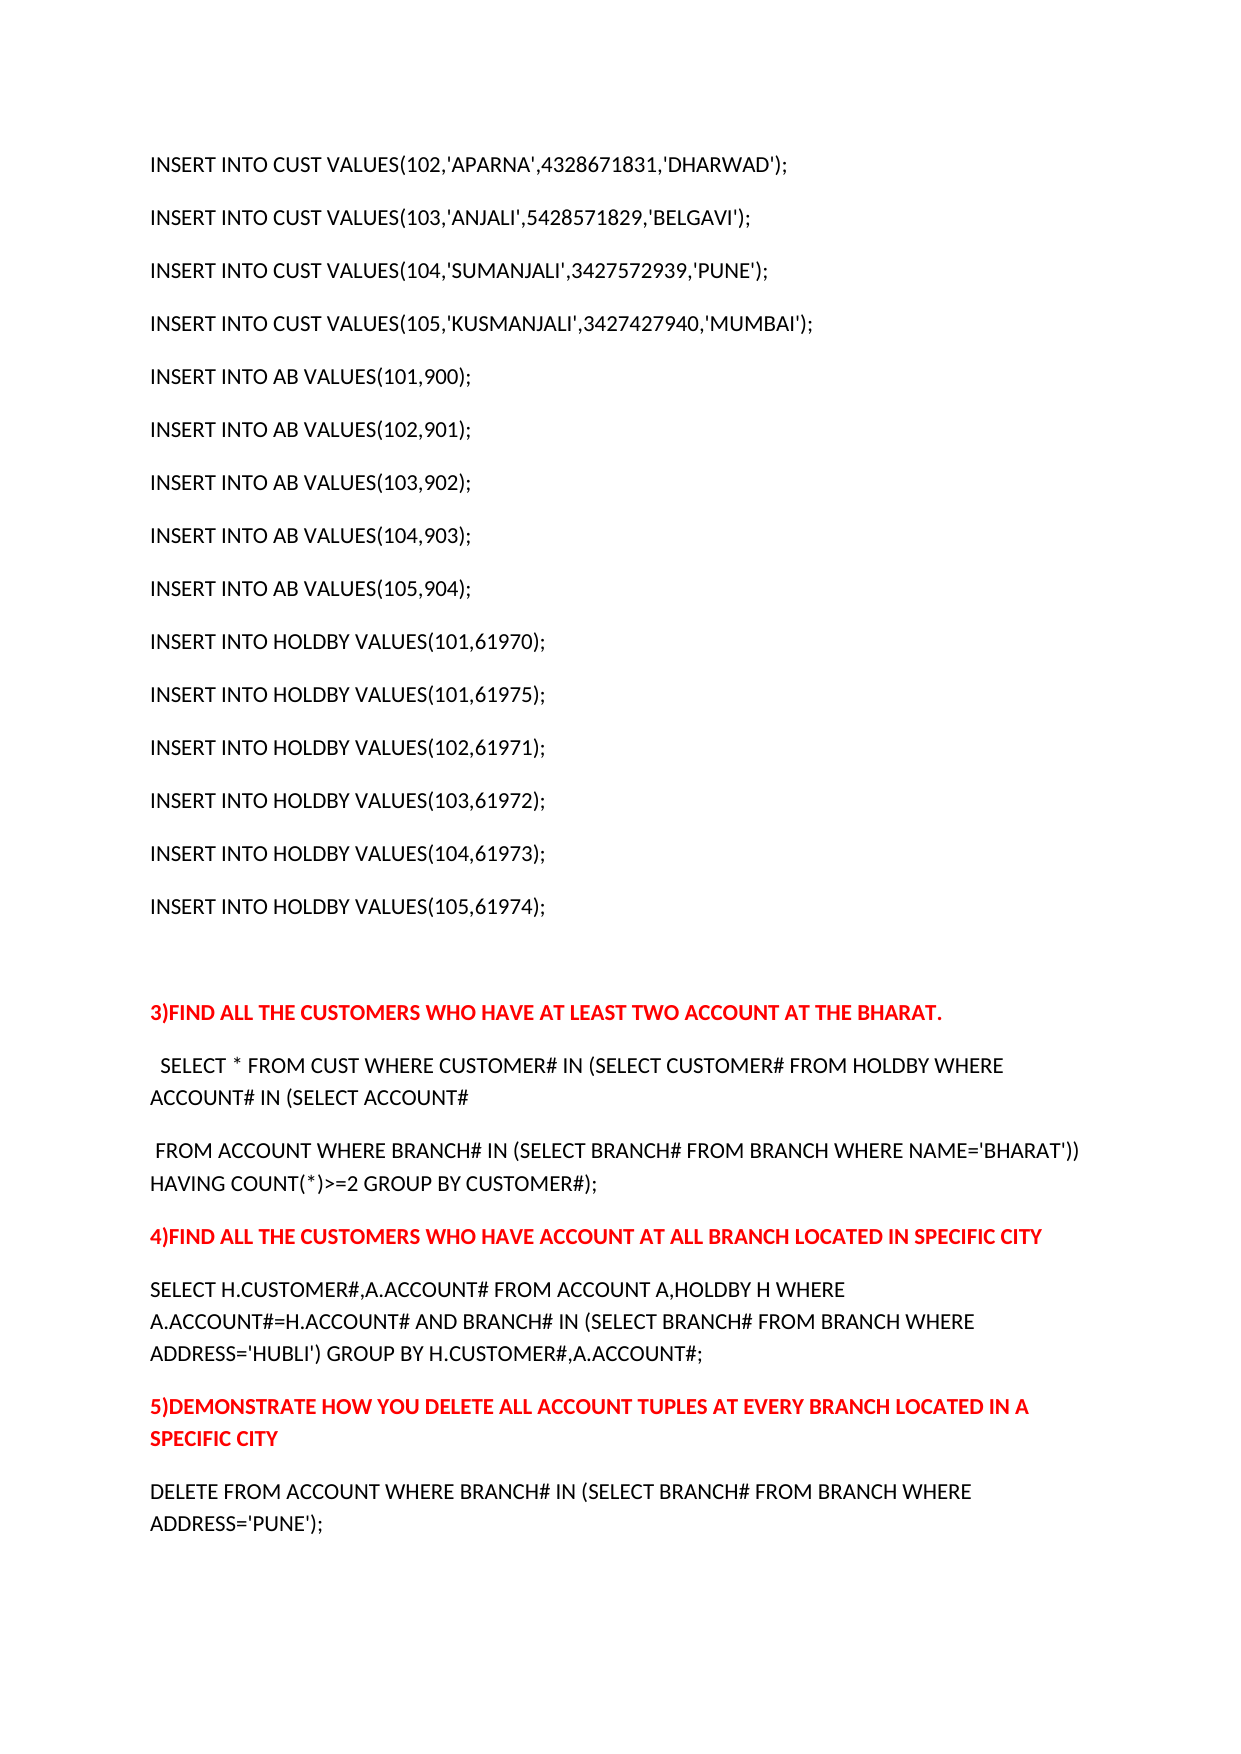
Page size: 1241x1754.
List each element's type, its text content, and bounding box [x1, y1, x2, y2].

text SELECT H.CUSTOMER#,A.ACCOUNT# FROM ACCOUNT A,HOLDBY H WHERE A.ACCOUNT#=H.ACCOUNT# AND BRANCH# IN (SELECT BRANCH# FROM BRANCH WHERE ADDRESS='HUBLI') GROUP BY H.CUSTOMER#,A.ACCOUNT#; [150, 1275, 1090, 1367]
text INSERT INTO HOLDBY VALUES(101,61970); [150, 627, 1090, 655]
text INSERT INTO AB VALUES(105,904); [150, 574, 1090, 602]
text FROM ACCOUNT WHERE BRANCH# IN (SELECT BRANCH# FROM BRANCH WHERE NAME='BHARAT')) HAVING COUNT(*)>=2 GROUP BY CUSTOMER#); [150, 1137, 1090, 1197]
text INSERT INTO HOLDBY VALUES(101,61975); [150, 680, 1090, 708]
text INSERT INTO HOLDBY VALUES(102,61971); [150, 733, 1090, 761]
text 3)FIND ALL THE CUSTOMERS WHO HAVE AT LEAST TWO ACCOUNT AT THE BHARAT. [150, 998, 1090, 1026]
text INSERT INTO AB VALUES(103,902); [150, 468, 1090, 496]
text INSERT INTO AB VALUES(101,900); [150, 362, 1090, 390]
text 4)FIND ALL THE CUSTOMERS WHO HAVE ACCOUNT AT ALL BRANCH LOCATED IN SPECIFIC CITY [150, 1222, 1090, 1250]
text INSERT INTO CUST VALUES(102,'APARNA',4328671831,'DHARWAD'); [150, 150, 1090, 178]
text INSERT INTO HOLDBY VALUES(104,61973); [150, 839, 1090, 867]
text INSERT INTO HOLDBY VALUES(103,61972); [150, 786, 1090, 814]
text INSERT INTO CUST VALUES(103,'ANJALI',5428571829,'BELGAVI'); [150, 203, 1090, 231]
text INSERT INTO CUST VALUES(104,'SUMANJALI',3427572939,'PUNE'); [150, 256, 1090, 284]
text INSERT INTO CUST VALUES(105,'KUSMANJALI',3427427940,'MUMBAI'); [150, 309, 1090, 337]
text DELETE FROM ACCOUNT WHERE BRANCH# IN (SELECT BRANCH# FROM BRANCH WHERE ADDRESS='PUNE'); [150, 1477, 1090, 1538]
text INSERT INTO AB VALUES(102,901); [150, 415, 1090, 443]
text 5)DEMONSTRATE HOW YOU DELETE ALL ACCOUNT TUPLES AT EVERY BRANCH LOCATED IN A SPECIFIC CITY [150, 1392, 1090, 1452]
text INSERT INTO HOLDBY VALUES(105,61974); [150, 892, 1090, 920]
text INSERT INTO AB VALUES(104,903); [150, 521, 1090, 549]
text SELECT * FROM CUST WHERE CUSTOMER# IN (SELECT CUSTOMER# FROM HOLDBY WHERE ACCOUNT# IN (SELECT ACCOUNT# [150, 1051, 1090, 1112]
